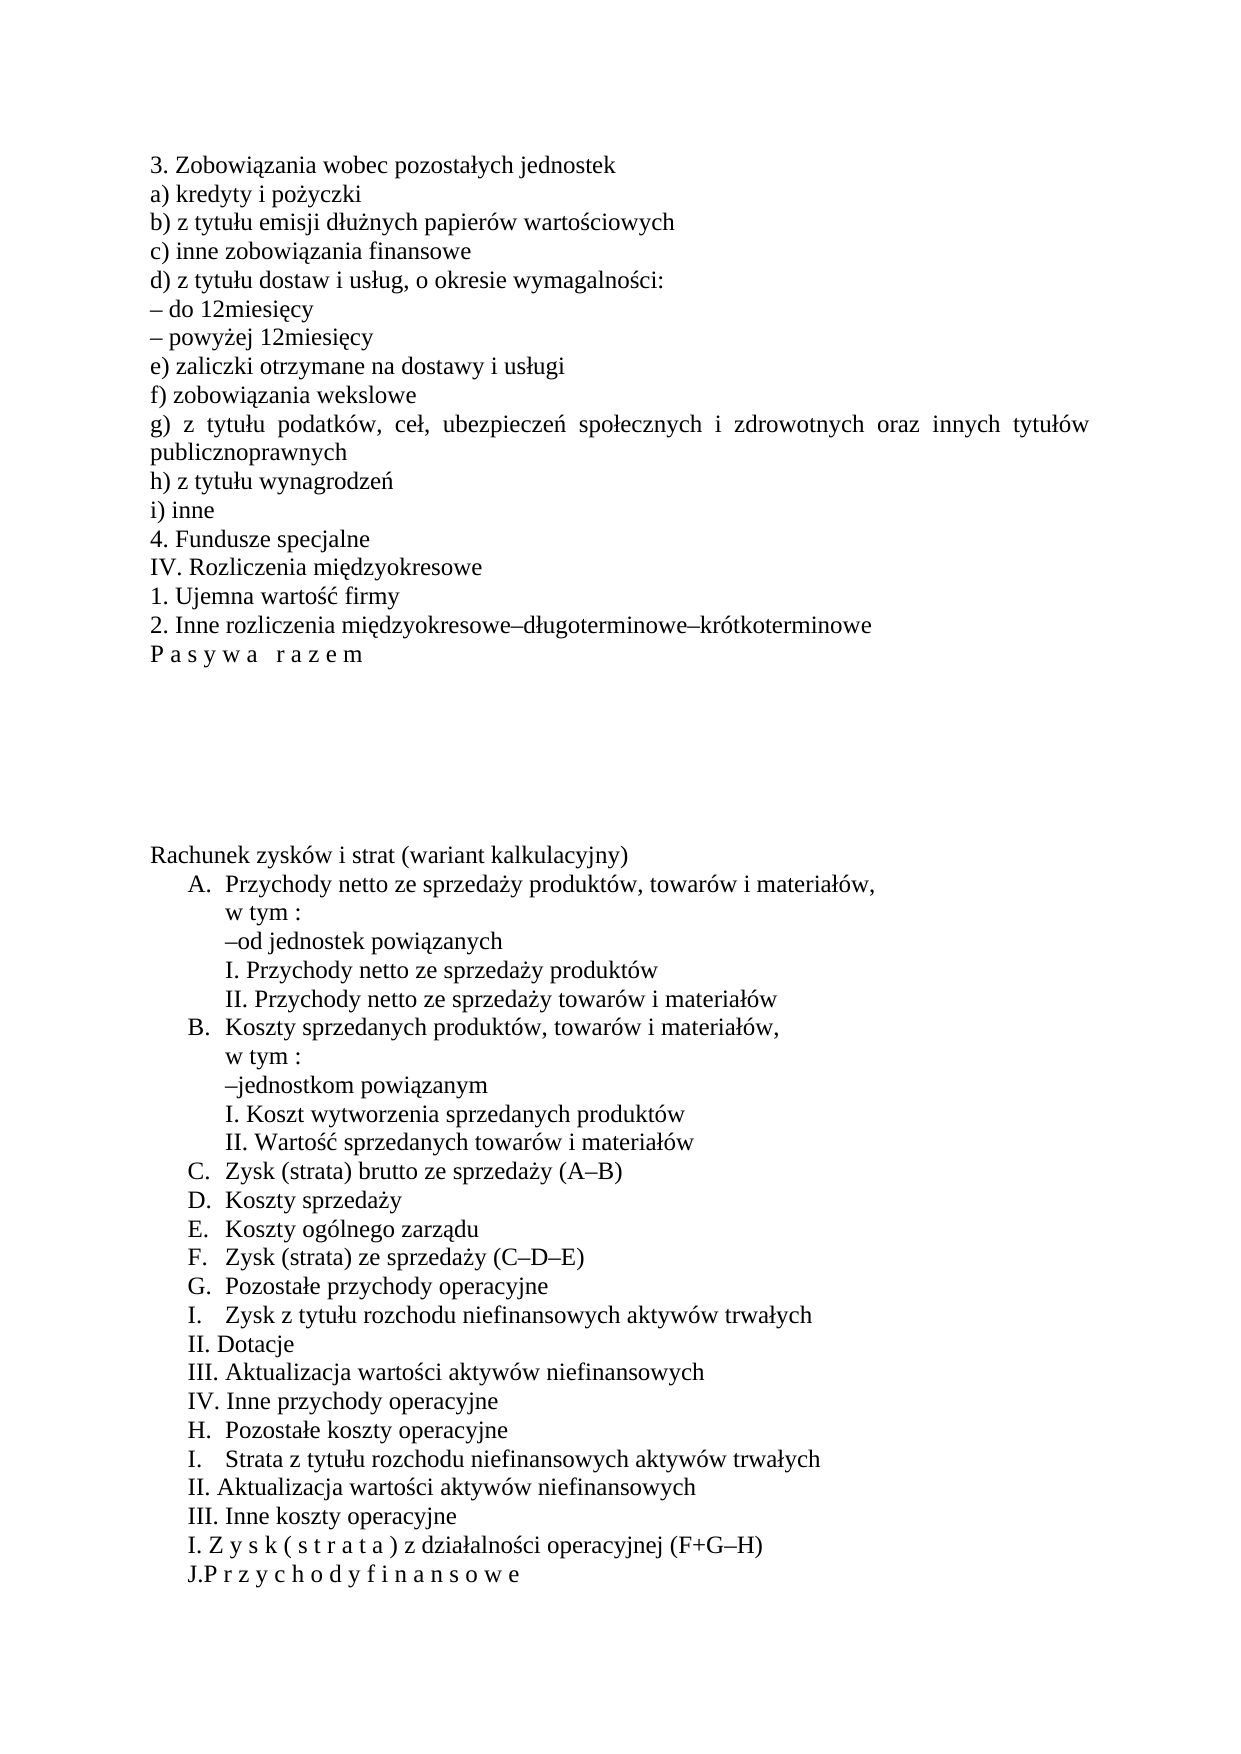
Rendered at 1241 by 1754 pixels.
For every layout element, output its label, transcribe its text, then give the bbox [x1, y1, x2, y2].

list Strata z tytułu rozchodu niefinansowych aktywów trwałych [187, 1444, 1090, 1472]
list Koszty sprzedaży [187, 1185, 1090, 1214]
text J.P r z y c h o d y f i n a n s o w e [187, 1559, 1090, 1587]
text d) z tytułu dostaw i usług, o okresie wymagalności: [150, 265, 1090, 294]
text b) z tytułu emisji dłużnych papierów wartościowych [150, 207, 1090, 236]
list –od jednostek powiązanych [225, 926, 1090, 955]
text 1. Ujemna wartość firmy [150, 581, 1090, 610]
list Pozostałe przychody operacyjne [187, 1271, 1090, 1300]
text II. Aktualizacja wartości aktywów niefinansowych [187, 1472, 1090, 1501]
text – do 12miesięcy [150, 294, 1090, 322]
text a) kredyty i pożyczki [150, 179, 1090, 207]
text 4. Fundusze specjalne [150, 524, 1090, 552]
text 2. Inne rozliczenia międzyokresowe–długoterminowe–krótkoterminowe [150, 610, 1090, 639]
list I. Koszt wytworzenia sprzedanych produktów [225, 1099, 1090, 1127]
list Zysk (strata) brutto ze sprzedaży (A–B) [187, 1156, 1090, 1185]
list II. Przychody netto ze sprzedaży towarów i materiałów [225, 984, 1090, 1012]
text 3. Zobowiązania wobec pozostałych jednostek [150, 150, 1090, 179]
text III. Inne koszty operacyjne [187, 1501, 1090, 1530]
text f) zobowiązania wekslowe [150, 380, 1090, 409]
list Koszty sprzedanych produktów, towarów i materiałów, [187, 1012, 1090, 1041]
list Zysk (strata) ze sprzedaży (C–D–E) [187, 1242, 1090, 1271]
list II. Wartość sprzedanych towarów i materiałów [225, 1127, 1090, 1156]
text c) inne zobowiązania finansowe [150, 236, 1090, 265]
list Przychody netto ze sprzedaży produktów, towarów i materiałów, [187, 869, 1090, 897]
text – powyżej 12miesięcy [150, 322, 1090, 351]
text P a s y w a r a z e m [150, 639, 1090, 667]
text i) inne [150, 495, 1090, 524]
list I. Przychody netto ze sprzedaży produktów [225, 955, 1090, 984]
text e) zaliczki otrzymane na dostawy i usługi [150, 351, 1090, 380]
list Zysk z tytułu rozchodu niefinansowych aktywów trwałych [187, 1300, 1090, 1329]
list w tym : [225, 1041, 1090, 1070]
list w tym : [225, 897, 1090, 926]
list Pozostałe koszty operacyjne [187, 1415, 1090, 1444]
text h) z tytułu wynagrodzeń [150, 466, 1090, 495]
text II. Dotacje [187, 1329, 1090, 1357]
text IV. Inne przychody operacyjne [187, 1386, 1090, 1415]
list Koszty ogólnego zarządu [187, 1214, 1090, 1242]
list –jednostkom powiązanym [225, 1070, 1090, 1099]
text I. Z y s k ( s t r a t a ) z działalności operacyjnej (F+G–H) [187, 1530, 1090, 1559]
text Rachunek zysków i strat (wariant kalkulacyjny) [150, 840, 1090, 869]
text g) z tytułu podatków, ceł, ubezpieczeń społecznych i zdrowotnych oraz innych tytułów publicznoprawnych [150, 409, 1090, 466]
text III. Aktualizacja wartości aktywów niefinansowych [187, 1357, 1090, 1386]
text IV. Rozliczenia międzyokresowe [150, 552, 1090, 581]
